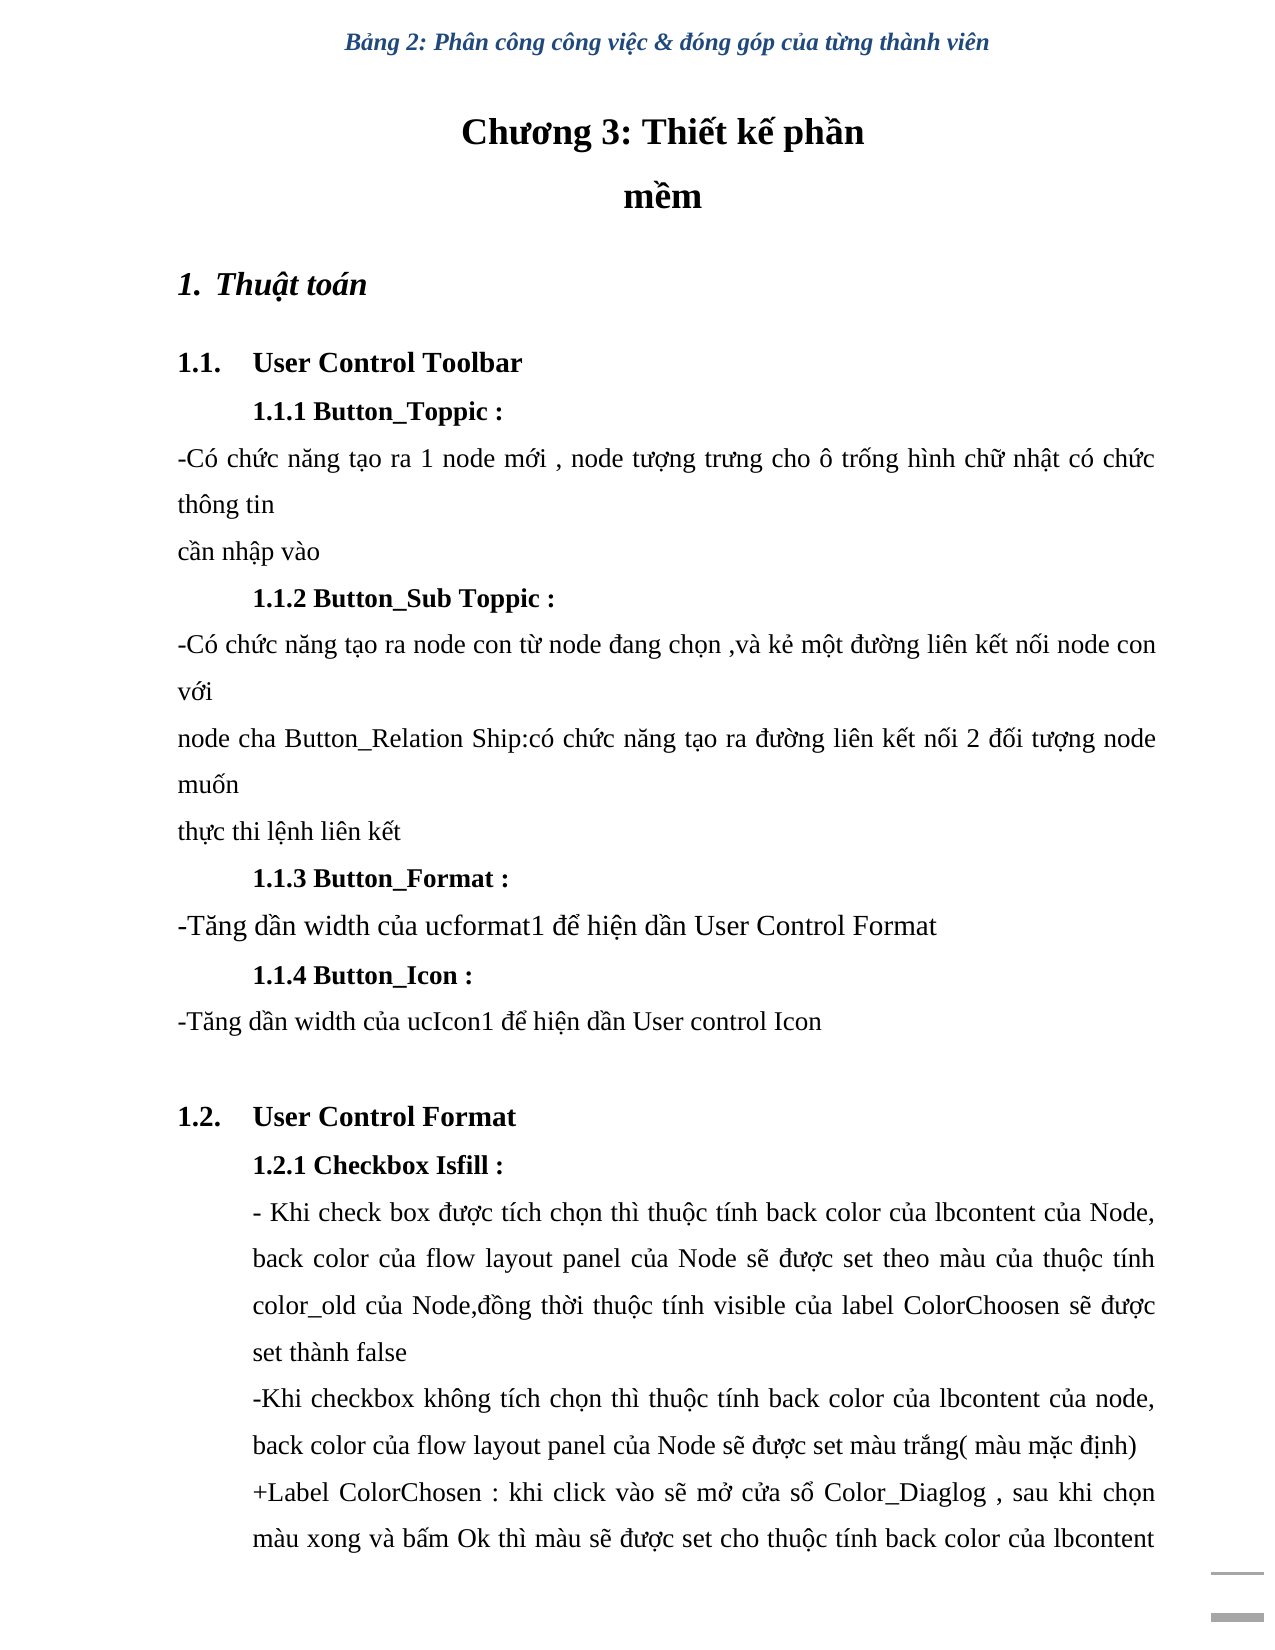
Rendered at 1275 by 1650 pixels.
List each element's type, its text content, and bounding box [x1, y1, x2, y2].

text -Có chức năng tạo ra node con từ node đang chọn ,và kẻ một đường liên kết nối node con với [177, 628, 1157, 706]
subtitle 1.1.2 Button_Sub Toppic : [177, 582, 1157, 613]
text -Có chức năng tạo ra 1 node mới , node tượng trưng cho ô trống hình chữ nhật có chức thông tin [177, 442, 1157, 519]
text Bảng 2: Phân công công việc & đóng góp của từng thành viên [177, 27, 1157, 56]
subtitle 1.2.1 Checkbox Isfill : [177, 1149, 1157, 1180]
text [252, 1476, 1157, 1553]
subtitle Thuật toán [177, 264, 1157, 303]
subtitle User Control Format [177, 1099, 1157, 1132]
subtitle Chương 3: Thiết kế phần mềm [446, 109, 879, 217]
subtitle 1.1.1 Button_Toppic : [177, 395, 1157, 426]
text - Khi check box được tích chọn thì thuộc tính back color của lbcontent của Node, back color của flow layout panel của Node sẽ được set theo màu của thuộc tính color_old của Node,đồng thời thuộc tính visible của label ColorChoosen sẽ được set thành false [252, 1196, 1157, 1367]
text -Tăng dần width của ucformat1 để hiện dần User Control Format [177, 908, 1157, 942]
text -Tăng dần width của ucIcon1 để hiện dần User control Icon [177, 1005, 1157, 1037]
text thực thi lệnh liên kết [177, 815, 1157, 846]
text cần nhập vào [177, 535, 1157, 566]
subtitle 1.1.4 Button_Icon : [177, 959, 1157, 990]
text node cha Button_Relation Ship:có chức năng tạo ra đường liên kết nối 2 đối tượng node muốn [177, 722, 1157, 799]
subtitle 1.1.3 Button_Format : [177, 862, 1157, 893]
text -Khi checkbox không tích chọn thì thuộc tính back color của lbcontent của node, back color của flow layout panel của Node sẽ được set màu trắng( màu mặc định) [252, 1382, 1157, 1460]
subtitle User Control Toolbar [177, 345, 1157, 378]
